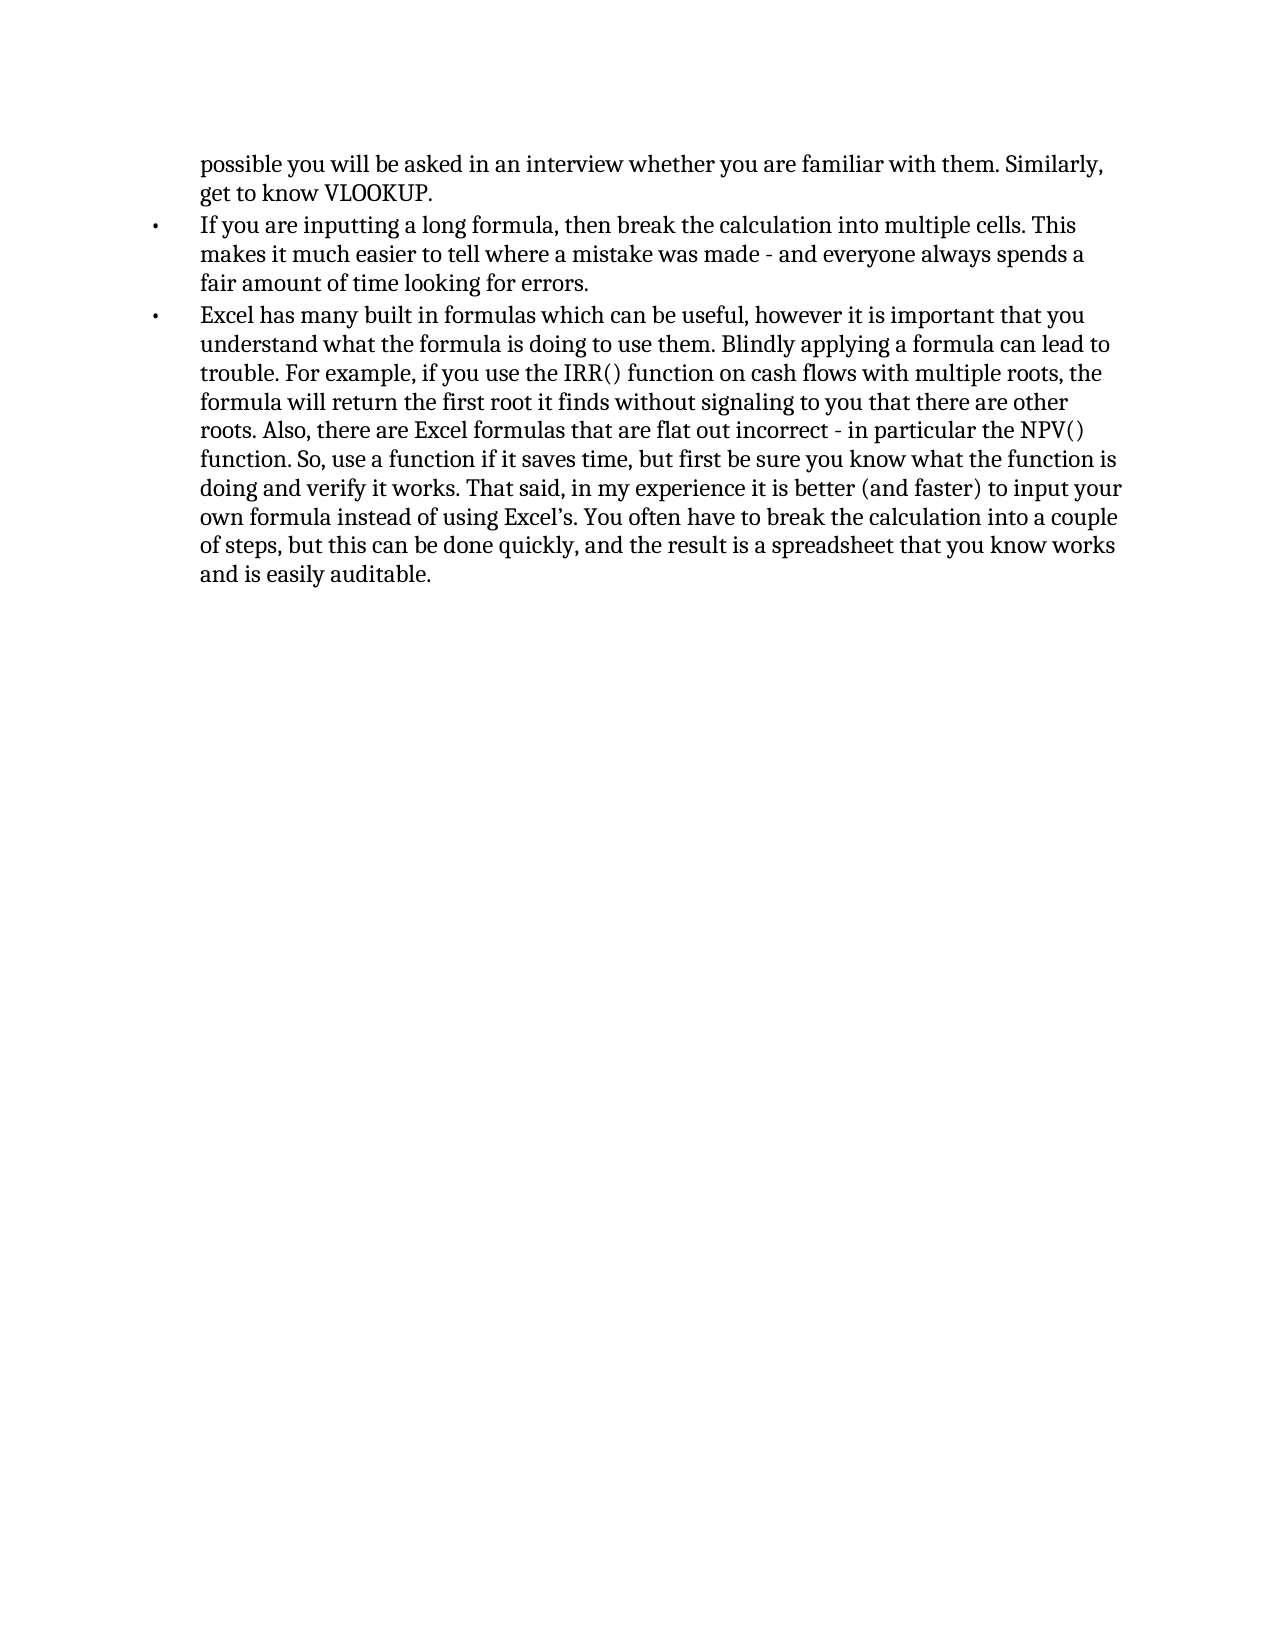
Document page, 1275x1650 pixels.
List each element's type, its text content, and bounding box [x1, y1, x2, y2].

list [150, 150, 1125, 207]
list If you are inputting a long formula, then break the calculation into multiple cells. This makes it much easier to tell where a mistake was made - and everyone always spends a fair amount of time looking for errors. [150, 211, 1125, 297]
list Excel has many built in formulas which can be useful, however it is important that you understand what the formula is doing to use them. Blindly applying a formula can lead to trouble. For example, if you use the IRR() function on cash flows with multiple roots, the formula will return the first root it finds without signaling to you that there are other roots. Also, there are Excel formulas that are flat out incorrect - in particular the NPV() function. So, use a function if it saves time, but first be sure you know what the function is doing and verify it works. That said, in my experience it is better (and faster) to input your own formula instead of using Excel’s. You often have to break the calculation into a couple of steps, but this can be done quickly, and the result is a spreadsheet that you know works and is easily auditable. [150, 301, 1125, 589]
